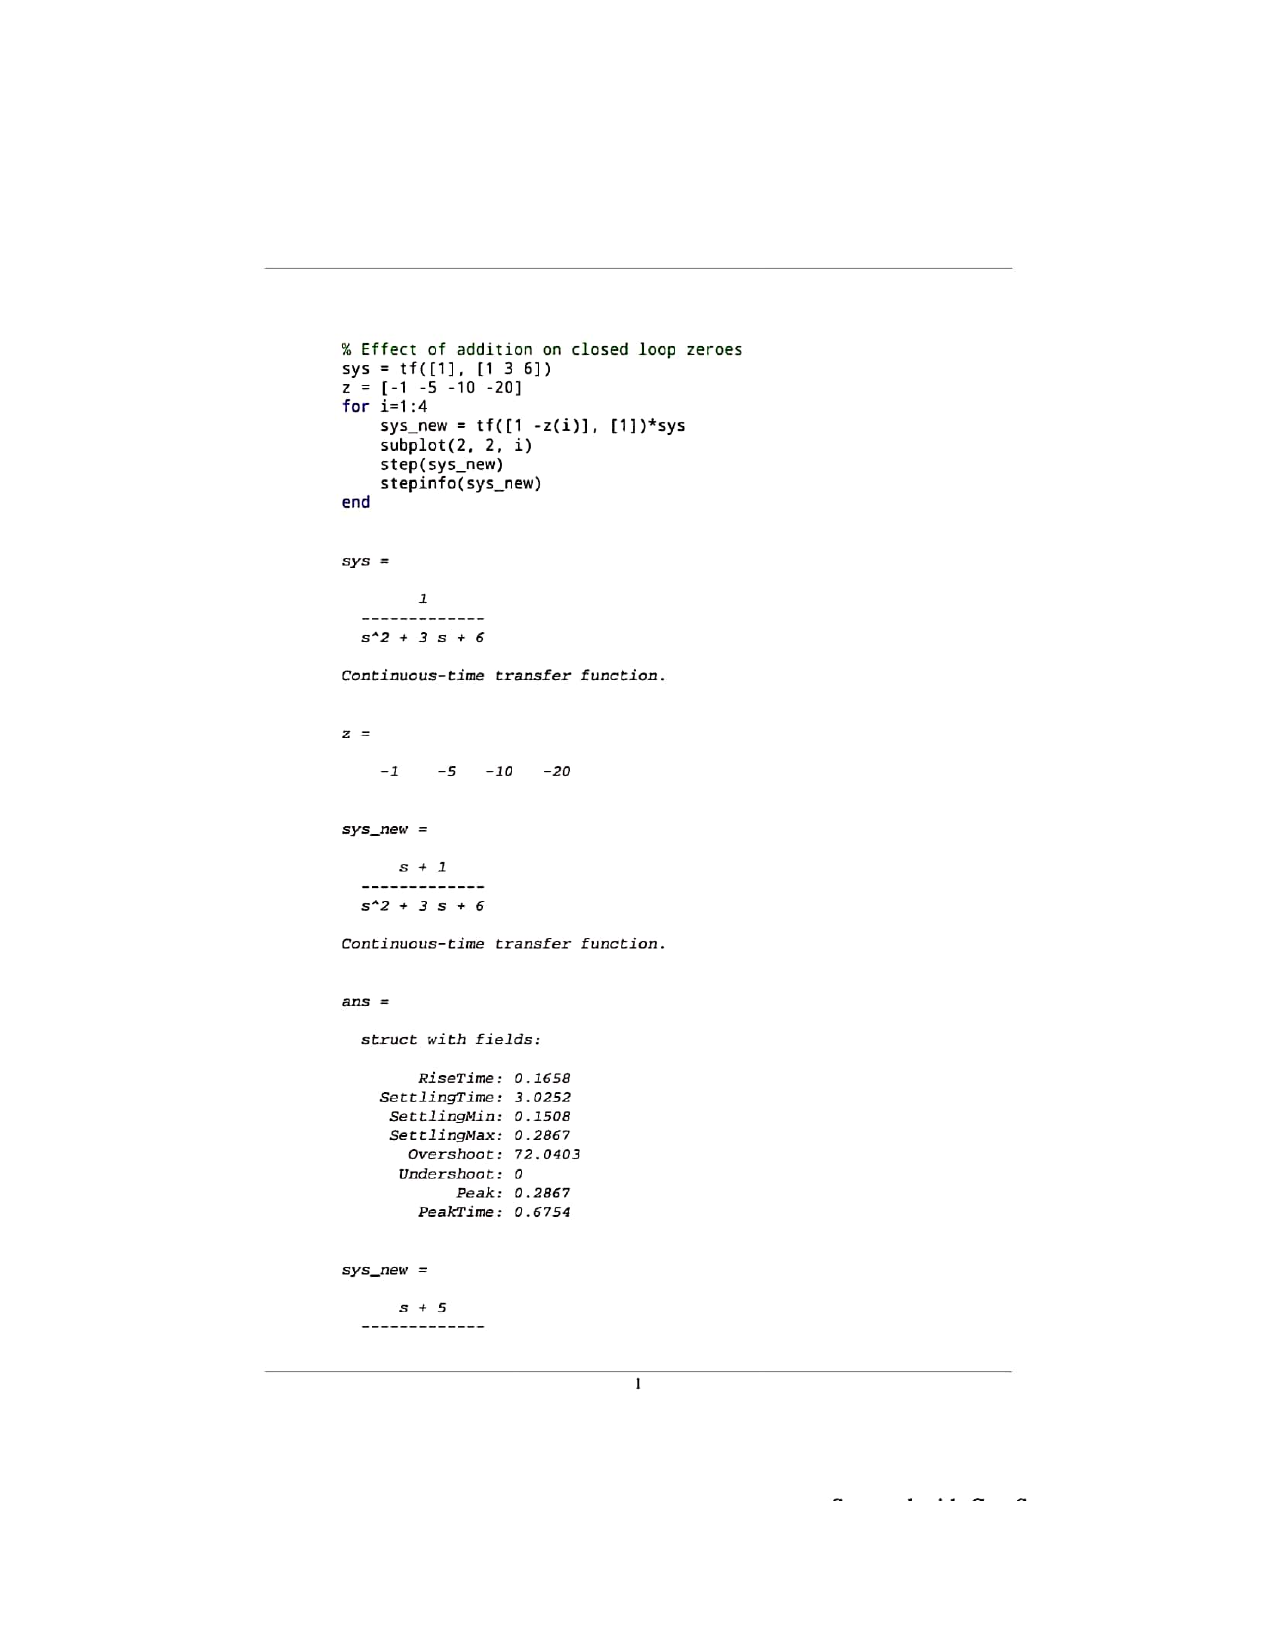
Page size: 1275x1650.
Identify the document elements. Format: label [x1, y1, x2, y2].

picture [150, 150, 1125, 1501]
